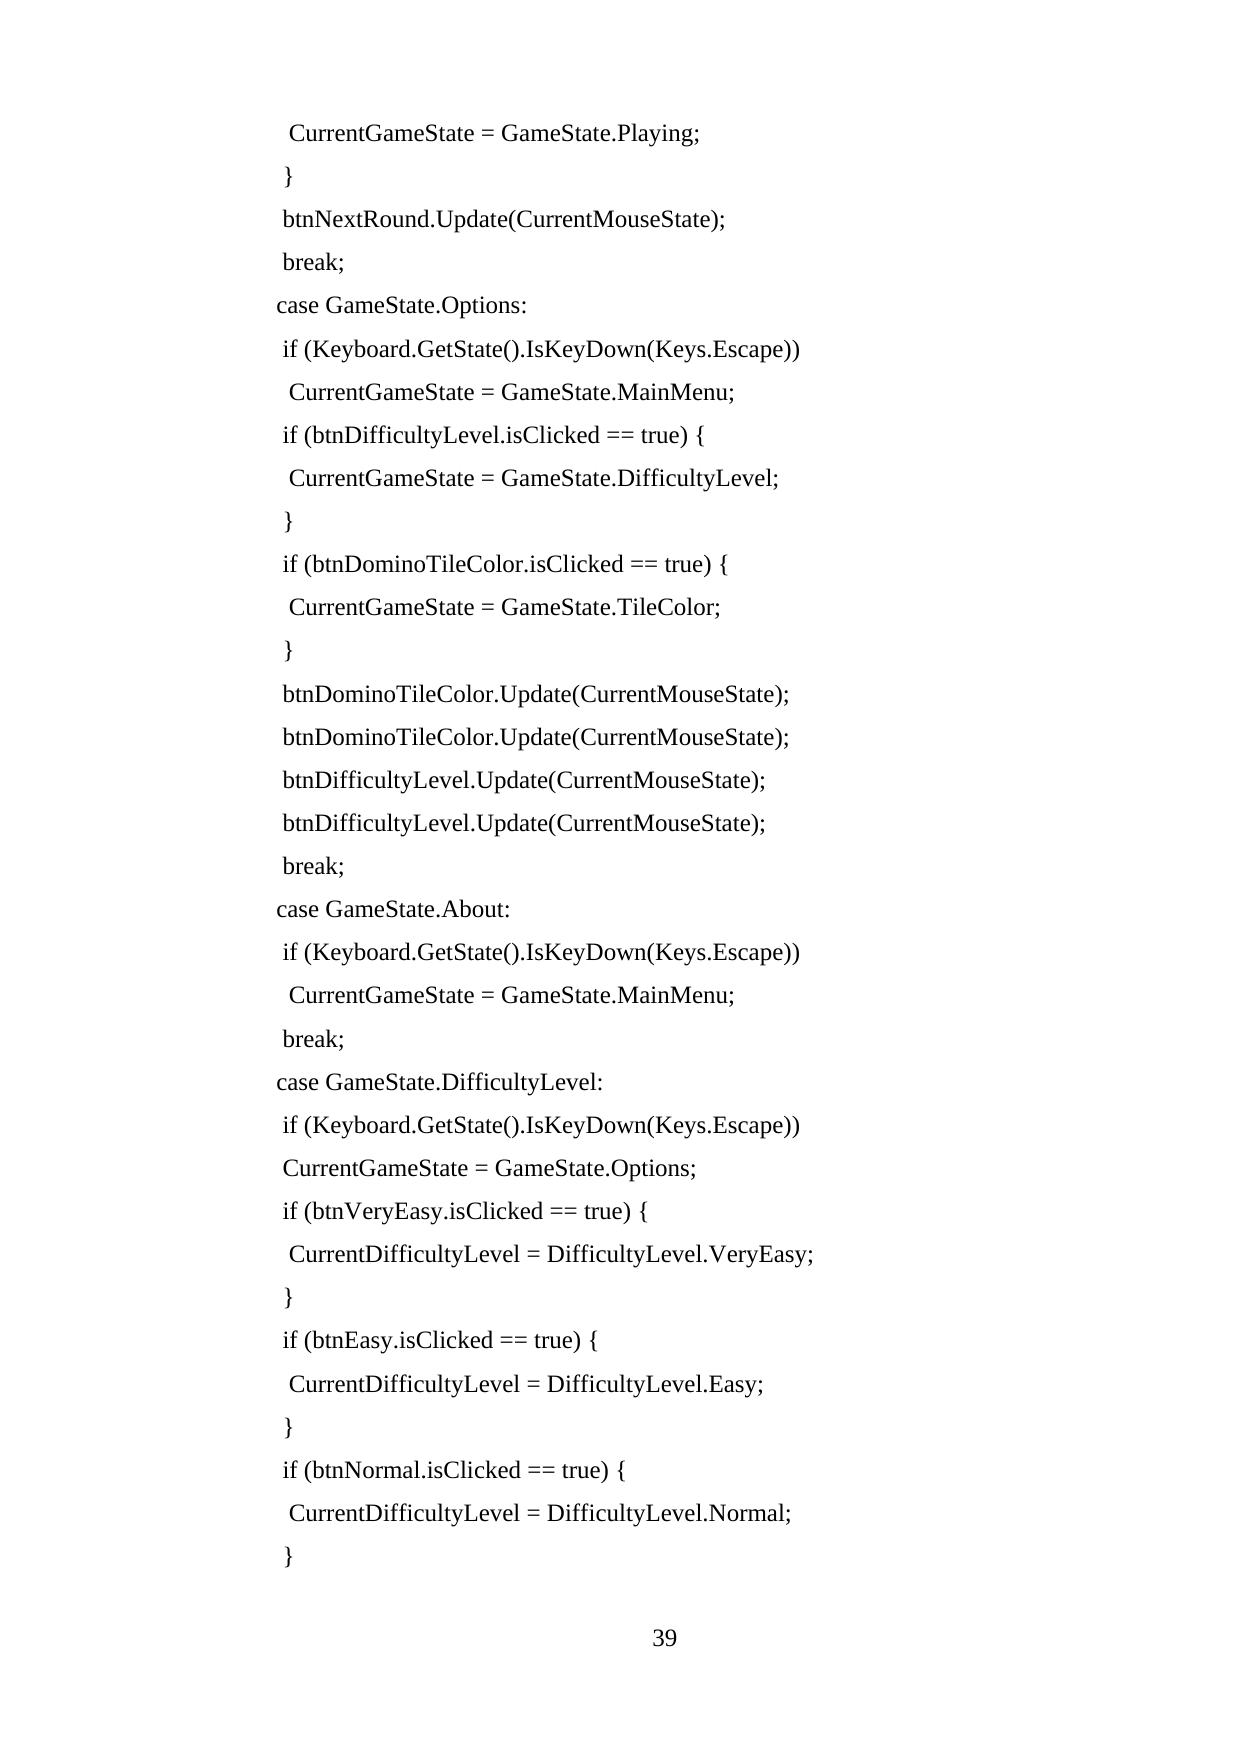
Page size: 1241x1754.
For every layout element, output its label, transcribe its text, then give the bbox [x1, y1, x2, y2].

text case GameState.Options: [177, 291, 1152, 319]
text if (Keyboard.GetState().IsKeyDown(Keys.Escape)) [177, 937, 1152, 966]
text CurrentGameState = GameState.DifficultyLevel; [177, 463, 1152, 492]
text } [177, 1282, 1152, 1311]
text CurrentGameState = GameState.MainMenu; [177, 981, 1152, 1009]
text if (btnVeryEasy.isClicked == true) { [177, 1196, 1152, 1225]
text CurrentGameState = GameState.TileColor; [177, 592, 1152, 621]
text btnDominoTileColor.Update(CurrentMouseState); [177, 679, 1152, 707]
text btnNextRound.Update(CurrentMouseState); [177, 204, 1152, 233]
text } [177, 636, 1152, 664]
text break; [177, 1024, 1152, 1052]
text } [177, 1541, 1152, 1570]
text break; [177, 851, 1152, 880]
text btnDifficultyLevel.Update(CurrentMouseState); [177, 765, 1152, 794]
text } [177, 1412, 1152, 1441]
text } [177, 506, 1152, 535]
text CurrentGameState = GameState.Playing; [177, 118, 1152, 147]
text CurrentGameState = GameState.Options; [177, 1153, 1152, 1182]
text } [177, 161, 1152, 190]
text case GameState.About: [177, 894, 1152, 923]
text CurrentDifficultyLevel = DifficultyLevel.Easy; [177, 1369, 1152, 1397]
text CurrentDifficultyLevel = DifficultyLevel.VeryEasy; [177, 1239, 1152, 1268]
text if (btnDifficultyLevel.isClicked == true) { [177, 420, 1152, 449]
text if (Keyboard.GetState().IsKeyDown(Keys.Escape)) [177, 1110, 1152, 1139]
text if (Keyboard.GetState().IsKeyDown(Keys.Escape)) [177, 334, 1152, 362]
text break; [177, 247, 1152, 276]
text case GameState.DifficultyLevel: [177, 1067, 1152, 1096]
text if (btnEasy.isClicked == true) { [177, 1326, 1152, 1354]
text CurrentGameState = GameState.MainMenu; [177, 377, 1152, 406]
text if (btnDominoTileColor.isClicked == true) { [177, 549, 1152, 578]
text CurrentDifficultyLevel = DifficultyLevel.Normal; [177, 1498, 1152, 1527]
text btnDominoTileColor.Update(CurrentMouseState); [177, 722, 1152, 751]
text if (btnNormal.isClicked == true) { [177, 1455, 1152, 1484]
text btnDifficultyLevel.Update(CurrentMouseState); [177, 808, 1152, 837]
